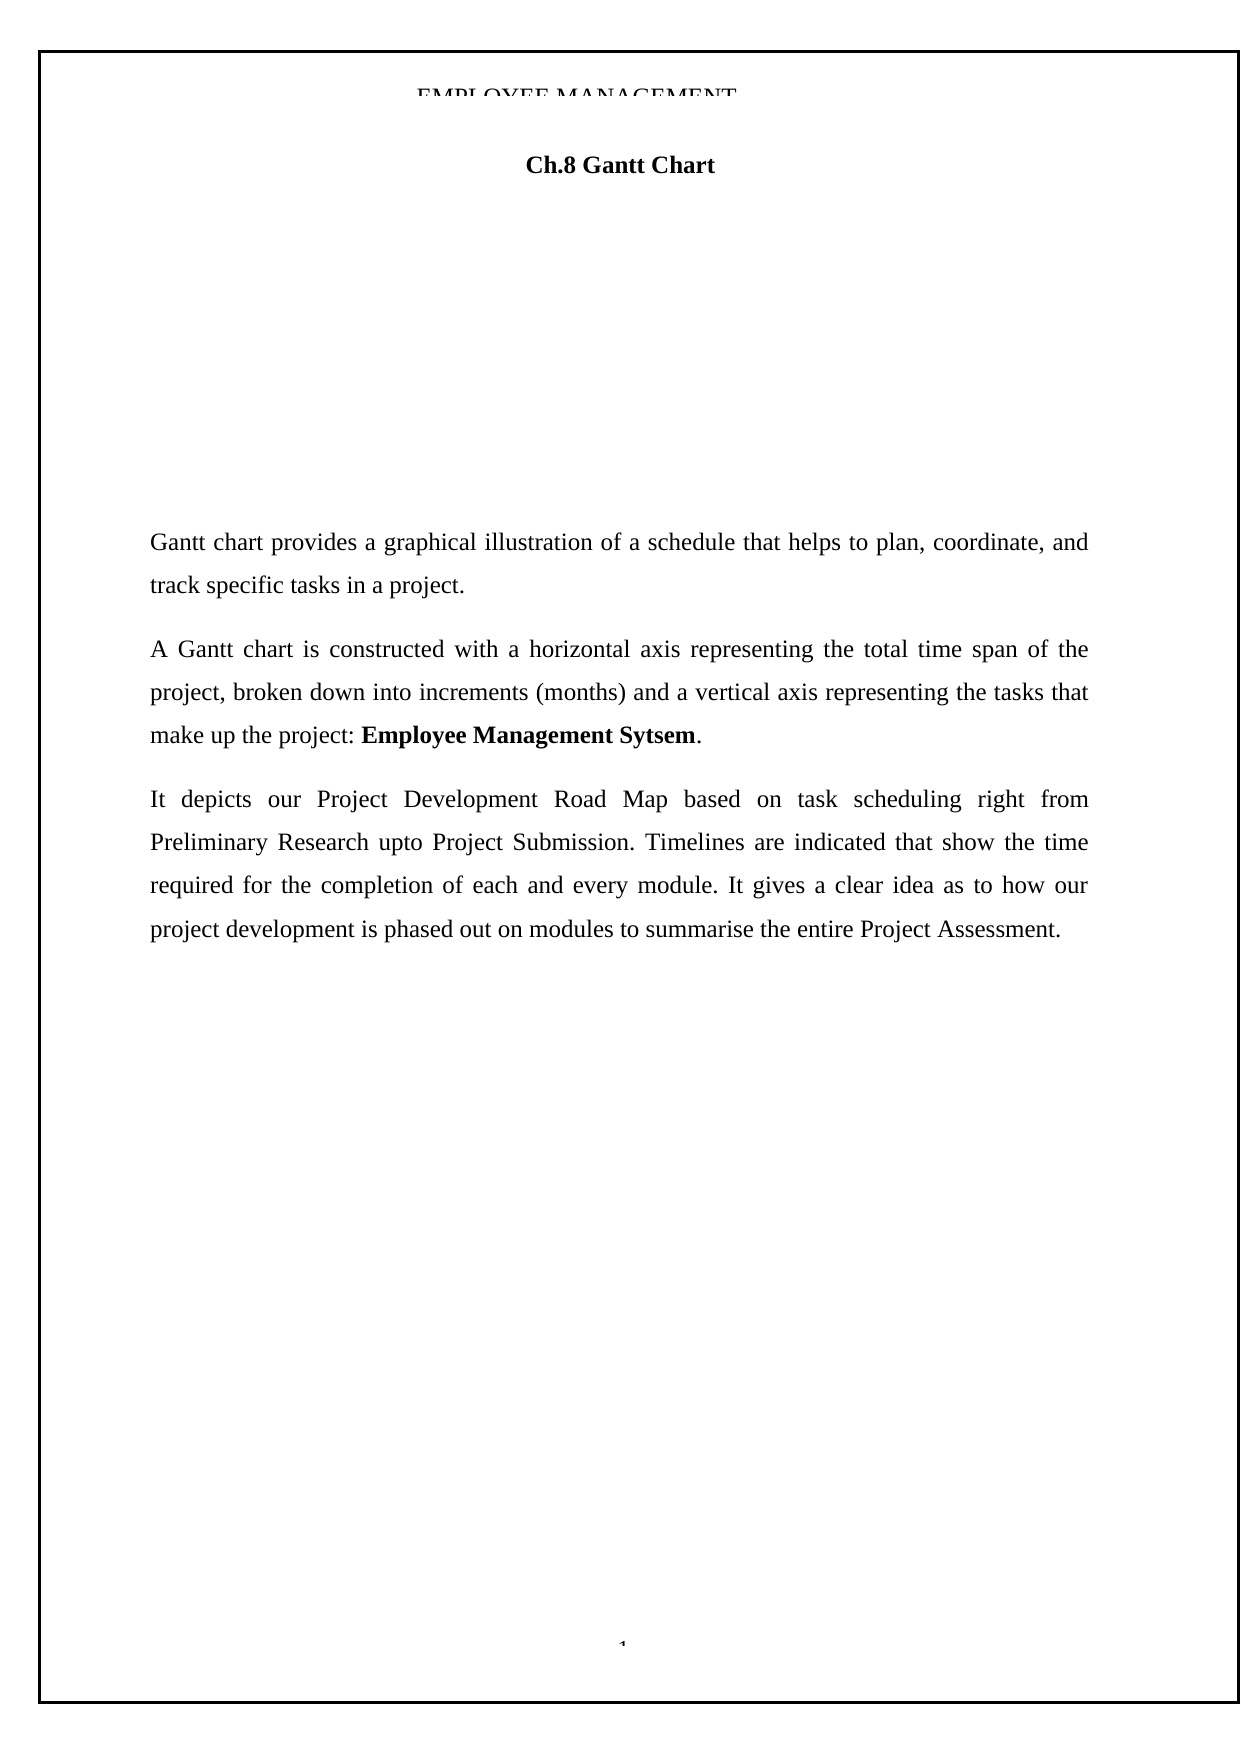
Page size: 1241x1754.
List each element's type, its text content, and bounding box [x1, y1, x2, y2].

text Ch.8 Gantt Chart [168, 150, 1072, 178]
text A Gantt chart is constructed with a horizontal axis representing the total time span of the project, broken down into increments (months) and a vertical axis representing the tasks that make up the project: Employee Management Sytsem. [150, 634, 1090, 749]
text It depicts our Project Development Road Map based on task scheduling right from Preliminary Research upto Project Submission. Timelines are indicated that show the time required for the completion of each and every module. It gives a clear idea as to how our project development is phased out on modules to summarise the entire Project Assessment. [150, 784, 1090, 942]
text Gantt chart provides a graphical illustration of a schedule that helps to plan, coordinate, and track specific tasks in a project. [150, 527, 1089, 599]
